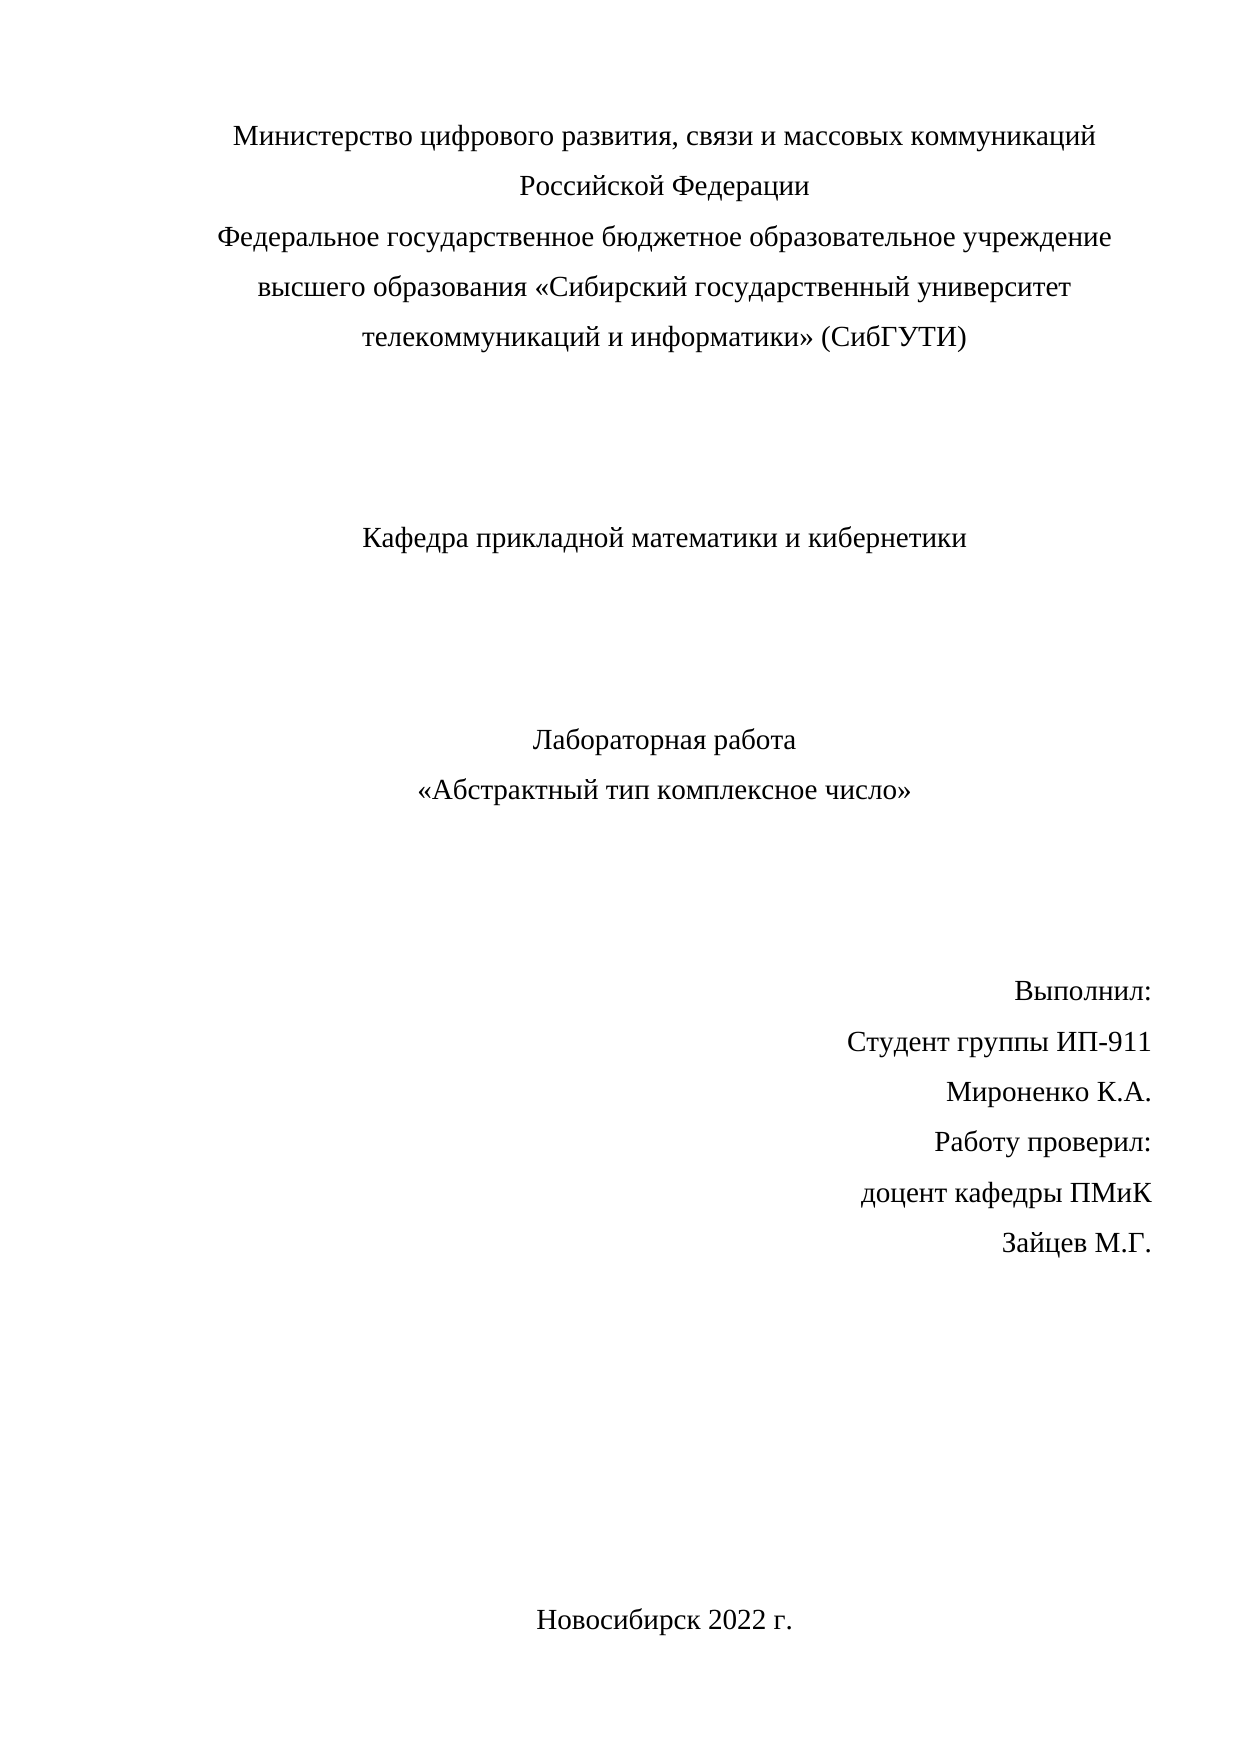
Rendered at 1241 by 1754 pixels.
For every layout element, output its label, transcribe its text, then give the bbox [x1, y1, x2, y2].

text Российской Федерации [177, 168, 1152, 202]
text высшего образования «Сибирский государственный университет [177, 269, 1152, 303]
text Студент группы ИП-911 [177, 1024, 1152, 1057]
text Лабораторная работа [177, 722, 1152, 755]
text «Абстрактный тип комплексное число» [177, 772, 1152, 806]
text Мироненко К.А. [177, 1074, 1152, 1108]
text Федеральное государственное бюджетное образовательное учреждение [177, 219, 1152, 252]
text телекоммуникаций и информатики» (СибГУТИ) [177, 319, 1152, 353]
text Кафедра прикладной математики и кибернетики [177, 521, 1152, 554]
text Министерство цифрового развития, связи и массовых коммуникаций [177, 118, 1152, 152]
text Зайцев М.Г. [177, 1225, 1152, 1258]
text Работу проверил: [177, 1124, 1152, 1158]
text доцент кафедры ПМиК [177, 1175, 1152, 1208]
text Выполнил: [177, 973, 1152, 1007]
